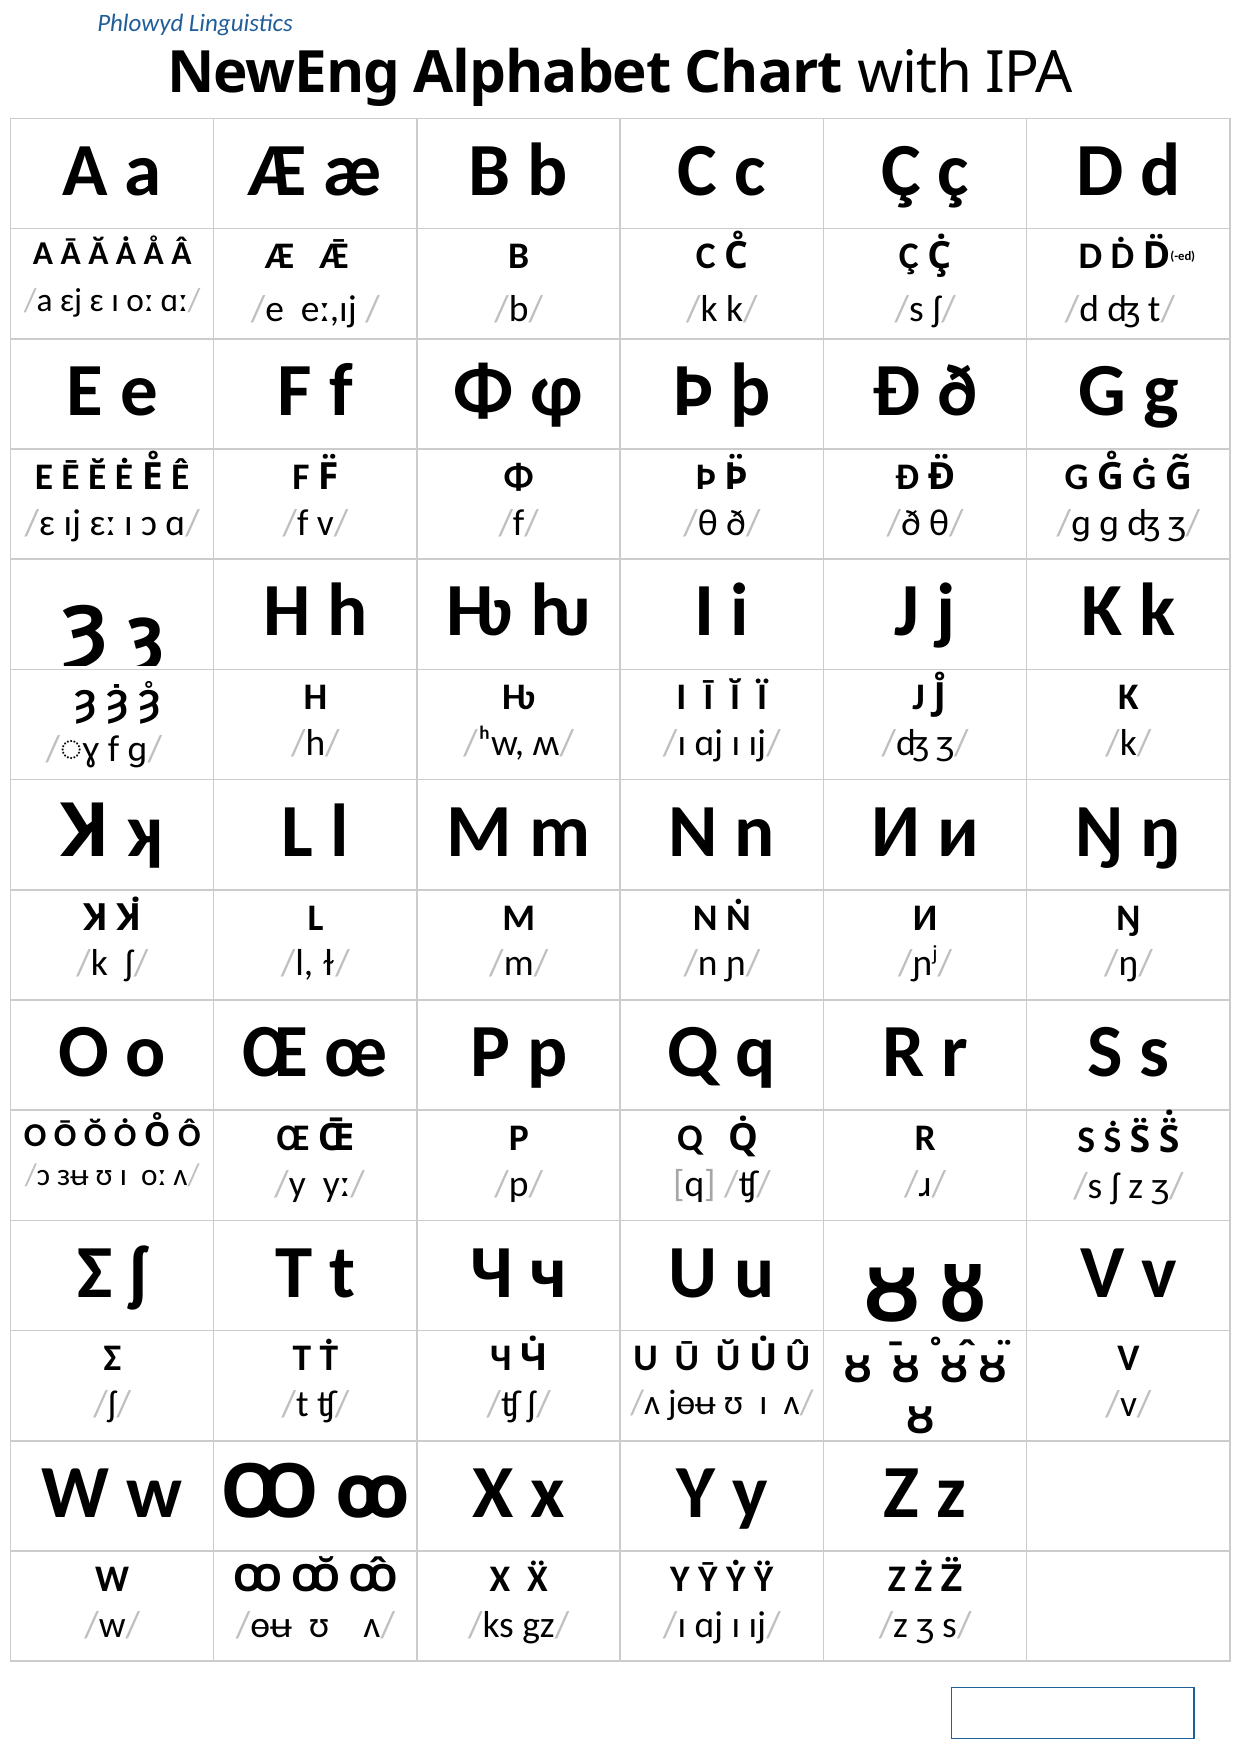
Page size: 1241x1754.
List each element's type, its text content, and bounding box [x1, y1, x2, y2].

table_header Ç ç [824, 119, 1026, 228]
table_cell Ч Ч̇ /ʧ ʃ/ [418, 1331, 619, 1440]
table_cell W /w/ [11, 1552, 213, 1660]
table_cell L /l, ɫ/ [214, 891, 416, 999]
table_cell T Ṫ /t ʧ/ [214, 1331, 416, 1440]
table_cell P /p/ [418, 1111, 619, 1219]
table_cell V /v/ [1027, 1331, 1229, 1440]
table_cell O Ō Ŏ Ȯ O̊ Ô /ɔ ɜʉ ʊ ɪ oː ʌ/ [11, 1111, 213, 1219]
table_cell Φ φ [418, 340, 619, 448]
table_cell F F̈ /f v/ [214, 450, 416, 558]
table_cell Ꝏ Ꝏ Ꝏ /ɵʉ ʊ ʌ/ [214, 1552, 416, 1660]
table_cell [1027, 1552, 1229, 1660]
table_cell H /h/ [214, 670, 416, 779]
table_cell Q q [621, 1001, 823, 1109]
table_cell B /b/ [418, 229, 619, 338]
table_cell V v [1027, 1221, 1229, 1330]
table_cell Ȝ ȝ [11, 560, 213, 668]
table_cell I i [621, 560, 823, 668]
table_cell M m [418, 780, 619, 889]
table_cell X x [418, 1442, 619, 1550]
table_header D d [1027, 119, 1229, 228]
table_cell M /m/ [418, 891, 619, 999]
table_cell C C̊ /k k/ [621, 229, 823, 338]
table_cell D Ḋ D̈(-ed) /d ʤ t/ [1027, 229, 1229, 338]
table_cell Ȣ ȣ [824, 1221, 1026, 1330]
table_cell Ʃ ʃ [11, 1221, 213, 1330]
table_cell Ƕ ƕ [418, 560, 619, 668]
table_cell G g [1027, 340, 1229, 448]
table_cell Œ œ [214, 1001, 416, 1109]
table_cell S s [1027, 1001, 1229, 1109]
table_cell Z z [824, 1442, 1026, 1550]
table_cell J j [824, 560, 1026, 668]
table_cell H h [214, 560, 416, 668]
table_cell O o [11, 1001, 213, 1109]
table_cell Ŋ ŋ [1027, 780, 1229, 889]
table_cell Ç Ç̇ /s ʃ/ [824, 229, 1026, 338]
table_cell N n [621, 780, 823, 889]
table_cell R /ɹ/ [824, 1111, 1026, 1219]
table_cell Z Ż Z̈ /z ʒ s/ [824, 1552, 1026, 1660]
table_cell T t [214, 1221, 416, 1330]
table_cell Œ Œ̄ /y yː/ [214, 1111, 416, 1219]
table_cell G G̊ Ġ G̃ /ɡ ɡ ʤ ʒ/ [1027, 450, 1229, 558]
table_cell P p [418, 1001, 619, 1109]
table_cell Ʞ Ʞ /k ʃ/ [11, 891, 213, 999]
table_cell Ʃ /ʃ/ [11, 1331, 213, 1440]
table_cell Ꝏ ꝏ [214, 1442, 416, 1550]
table_cell Ȣ Ȣ Ȣ Ȣ Ȣ /ʊ ɜʉ oː ʌ ɵʉ/ [824, 1331, 1026, 1440]
table_cell И /ɲj/ [824, 891, 1026, 999]
table_cell Þ þ [621, 340, 823, 448]
table_cell R r [824, 1001, 1026, 1109]
table_cell K /k/ [1027, 670, 1229, 779]
table_cell Ч ч [418, 1221, 619, 1330]
table_cell I Ī Ĭ Ï /ɪ ɑj ɪ ɪj/ [621, 670, 823, 779]
table_cell E e [11, 340, 213, 448]
table_cell U u [621, 1221, 823, 1330]
table_cell U Ū Ŭ U̇ Û /ʌ jɵʉ ʊ ɪ ʌ/ [621, 1331, 823, 1440]
table_cell Æ Ǣ /e eː,ɪj / [214, 229, 416, 338]
title NewEng Alphabet Chart with IPA [75, 29, 1165, 109]
table_cell S Ṡ S̈ S̈̇ /s ʃ z ʒ/ [1027, 1111, 1229, 1219]
table_cell Ð ð [824, 340, 1026, 448]
table_cell N Ṅ /n ɲ/ [621, 891, 823, 999]
table_cell Ȝ Ȝ̇ Ȝ̊ /◌ɣ f ɡ/ [11, 670, 213, 779]
table_cell Ð Ð̈ /ð θ/ [824, 450, 1026, 558]
table_cell A Ā Ă Ȧ Å Â /a ɛj ɛ ɪ oː ɑː/ [11, 229, 213, 338]
table_cell И и [824, 780, 1026, 889]
table_cell E Ē Ĕ Ė E̊ Ê /ɛ ɪj ɛː ɪ ɔ ɑ/ [11, 450, 213, 558]
table_cell Y Ȳ Ẏ Ÿ /ɪ ɑj ɪ ɪj/ [621, 1552, 823, 1660]
table_cell Q Q̇ [q] /ʧ/ [621, 1111, 823, 1219]
table_cell Y y [621, 1442, 823, 1550]
table_cell [1027, 1442, 1229, 1550]
table_header Æ æ [214, 119, 416, 228]
table_cell Þ Þ̈ /θ ð/ [621, 450, 823, 558]
table_cell J J̊ /ʤ ʒ/ [824, 670, 1026, 779]
table_cell Φ /f/ [418, 450, 619, 558]
table_header C c [621, 119, 823, 228]
table_cell Ŋ /ŋ/ [1027, 891, 1229, 999]
table_cell Ƕ /ʰw, ʍ/ [418, 670, 619, 779]
table_header A a [11, 119, 213, 228]
table_cell K k [1027, 560, 1229, 668]
table_cell W w [11, 1442, 213, 1550]
table_header B b [418, 119, 619, 228]
table_cell F f [214, 340, 416, 448]
table_cell X Ẍ /ks gz/ [418, 1552, 619, 1660]
table_cell L l [214, 780, 416, 889]
table_cell Ʞ ʞ [11, 780, 213, 889]
